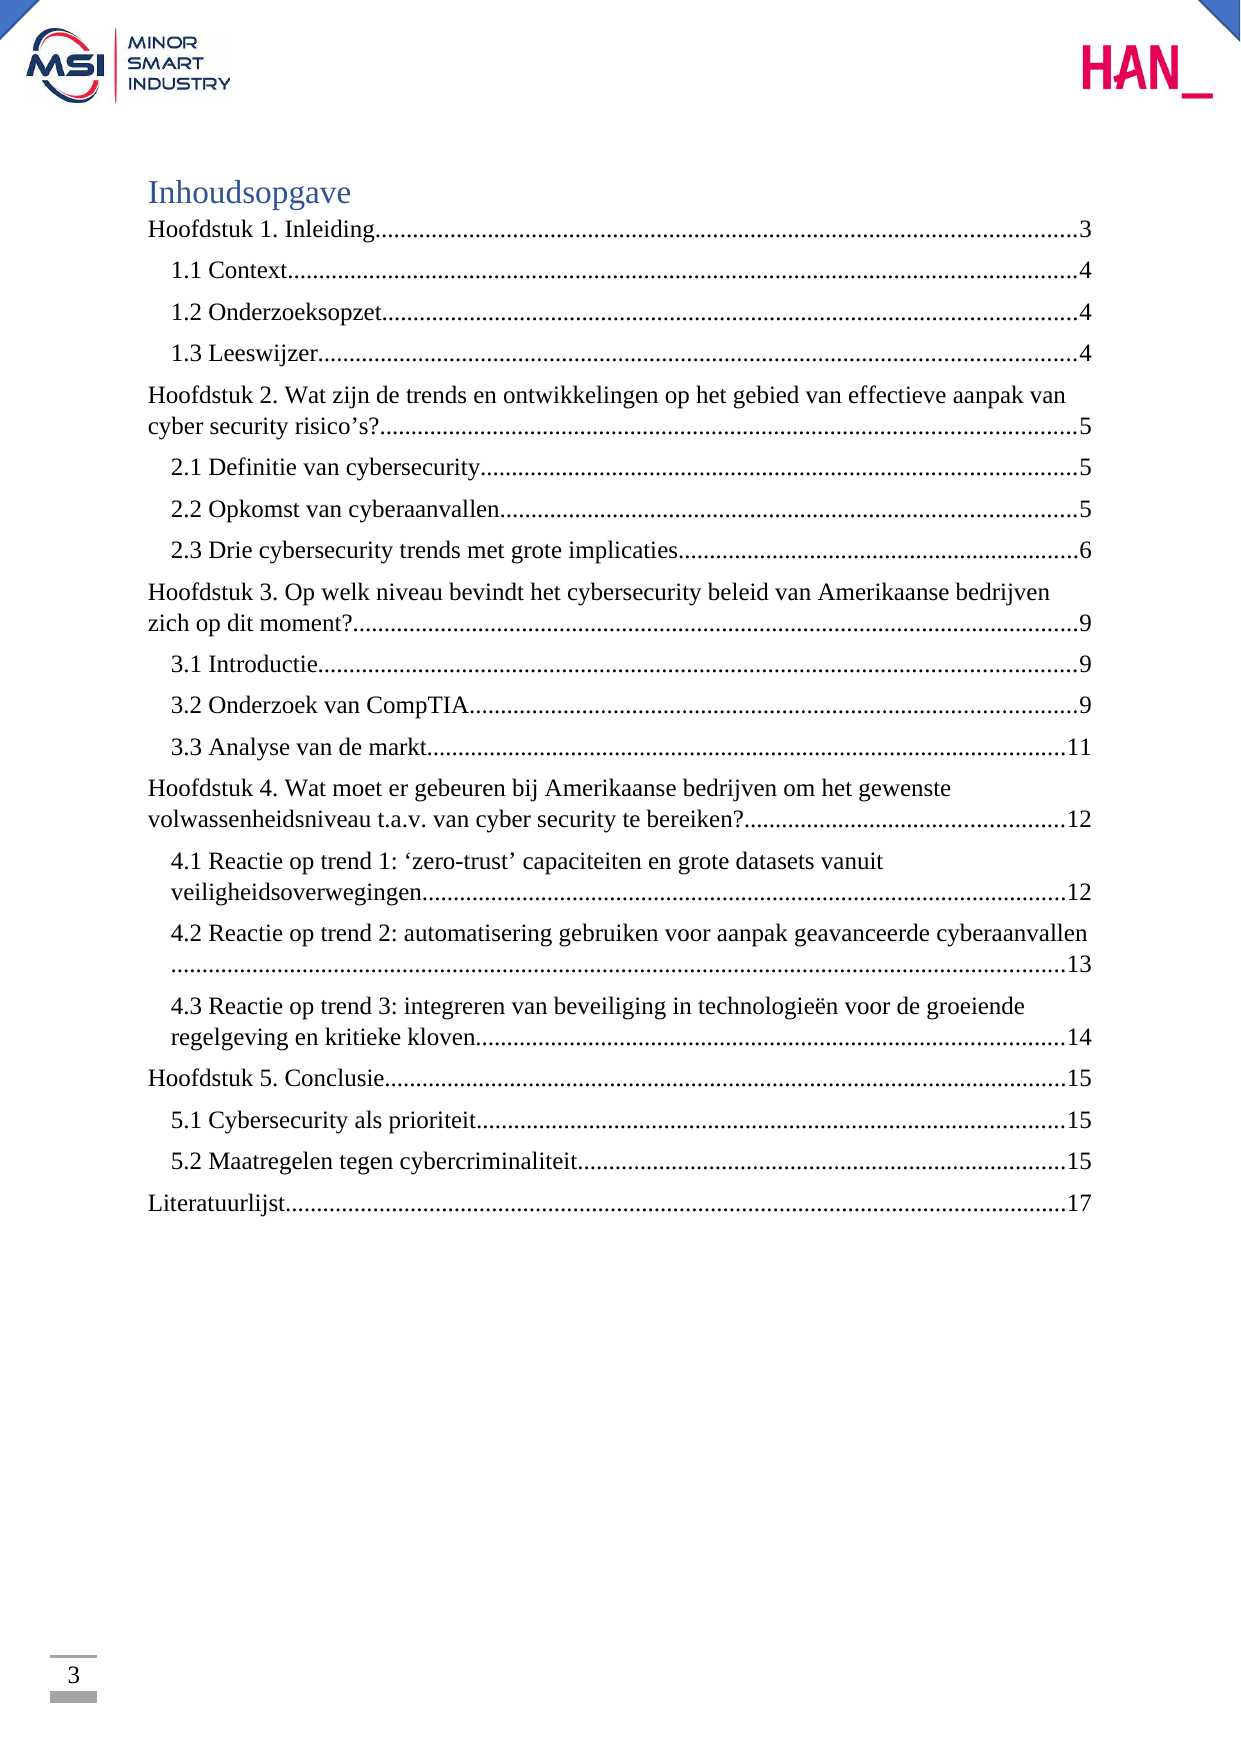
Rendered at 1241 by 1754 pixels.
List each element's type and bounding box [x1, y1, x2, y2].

picture [1077, 39, 1218, 103]
picture [26, 28, 230, 103]
